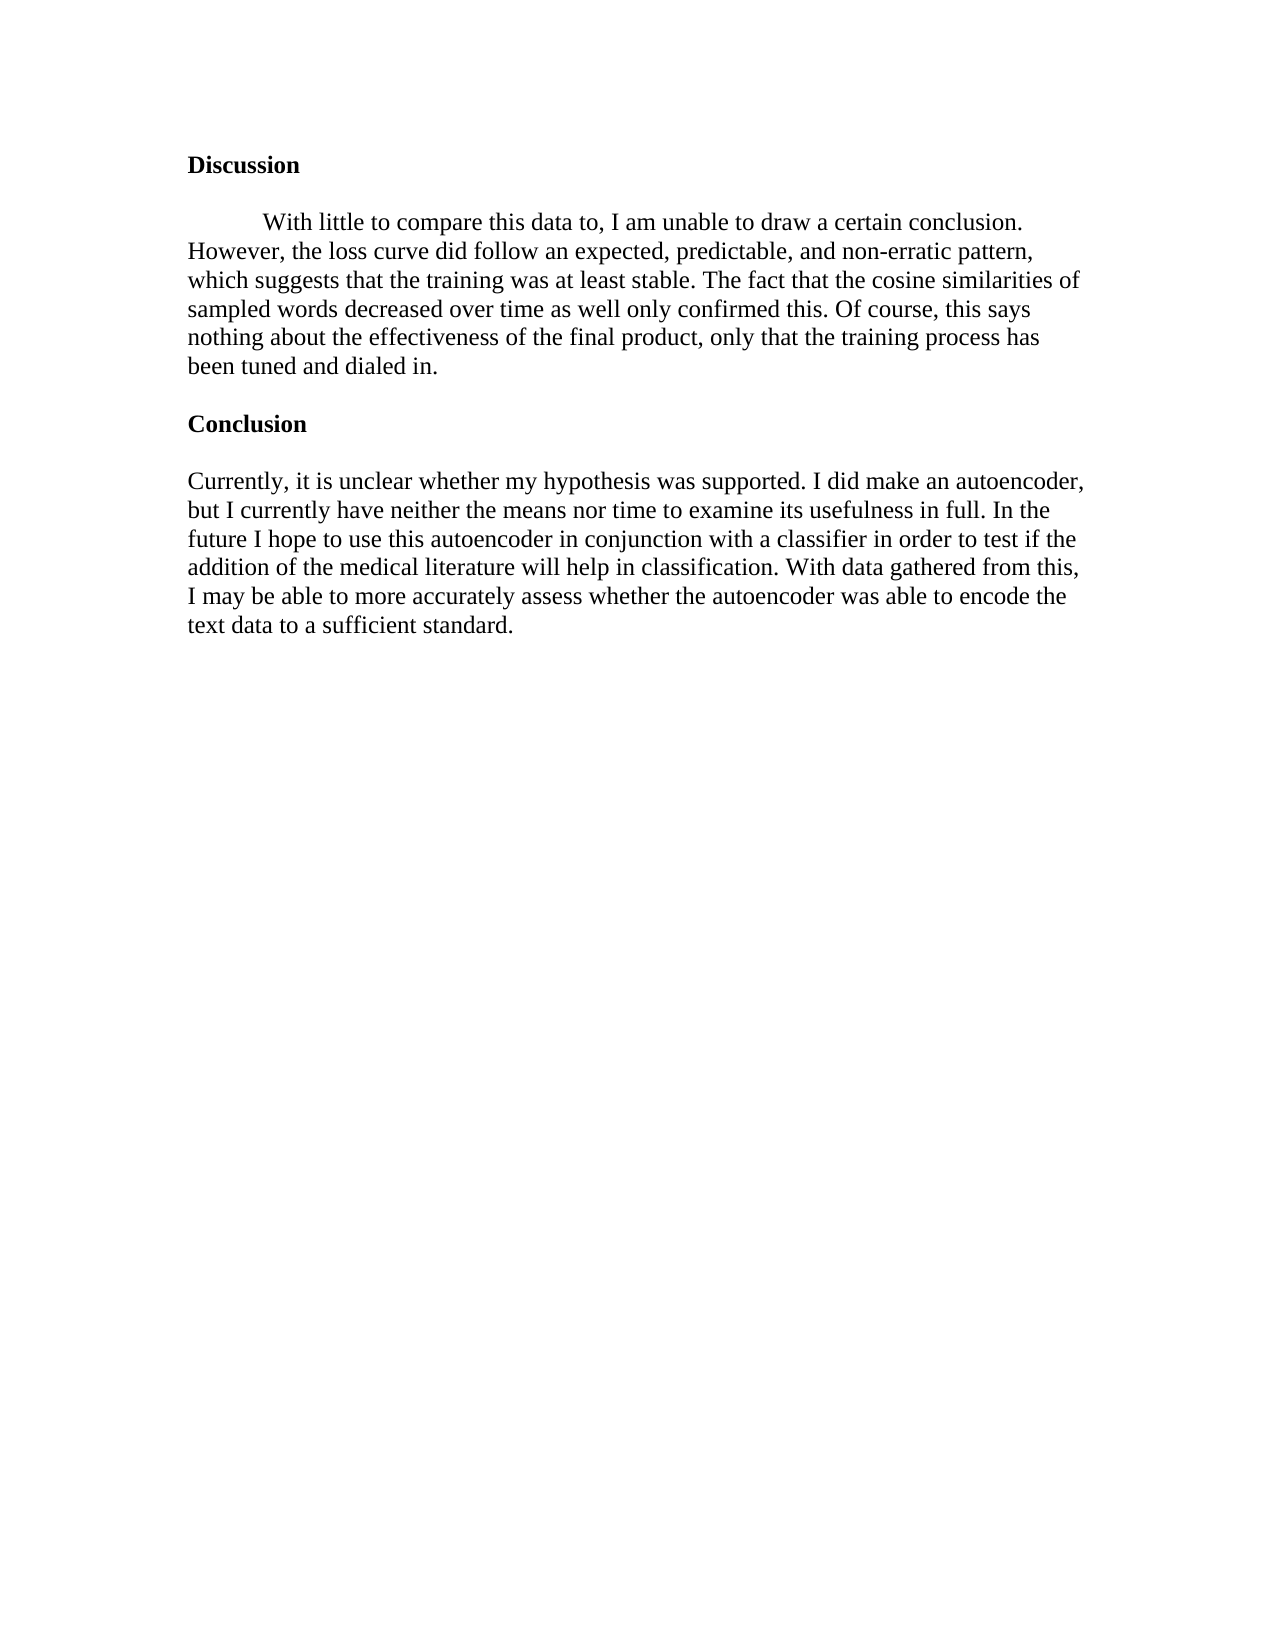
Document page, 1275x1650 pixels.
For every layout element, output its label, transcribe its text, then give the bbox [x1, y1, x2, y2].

text Conclusion [187, 409, 1087, 437]
text Discussion [187, 150, 1087, 179]
text Currently, it is unclear whether my hypothesis was supported. I did make an autoencoder, but I currently have neither the means nor time to examine its usefulness in full. In the future I hope to use this autoencoder in conjunction with a classifier in order to test if the addition of the medical literature will help in classification. With data gathered from this, I may be able to more accurately assess whether the autoencoder was able to encode the text data to a sufficient standard. [187, 466, 1087, 639]
text With little to compare this data to, I am unable to draw a certain conclusion. However, the loss curve did follow an expected, predictable, and non-erratic pattern, which suggests that the training was at least stable. The fact that the cosine similarities of sampled words decreased over time as well only confirmed this. Of course, this says nothing about the effectiveness of the final product, only that the training process has been tuned and dialed in. [187, 207, 1087, 380]
